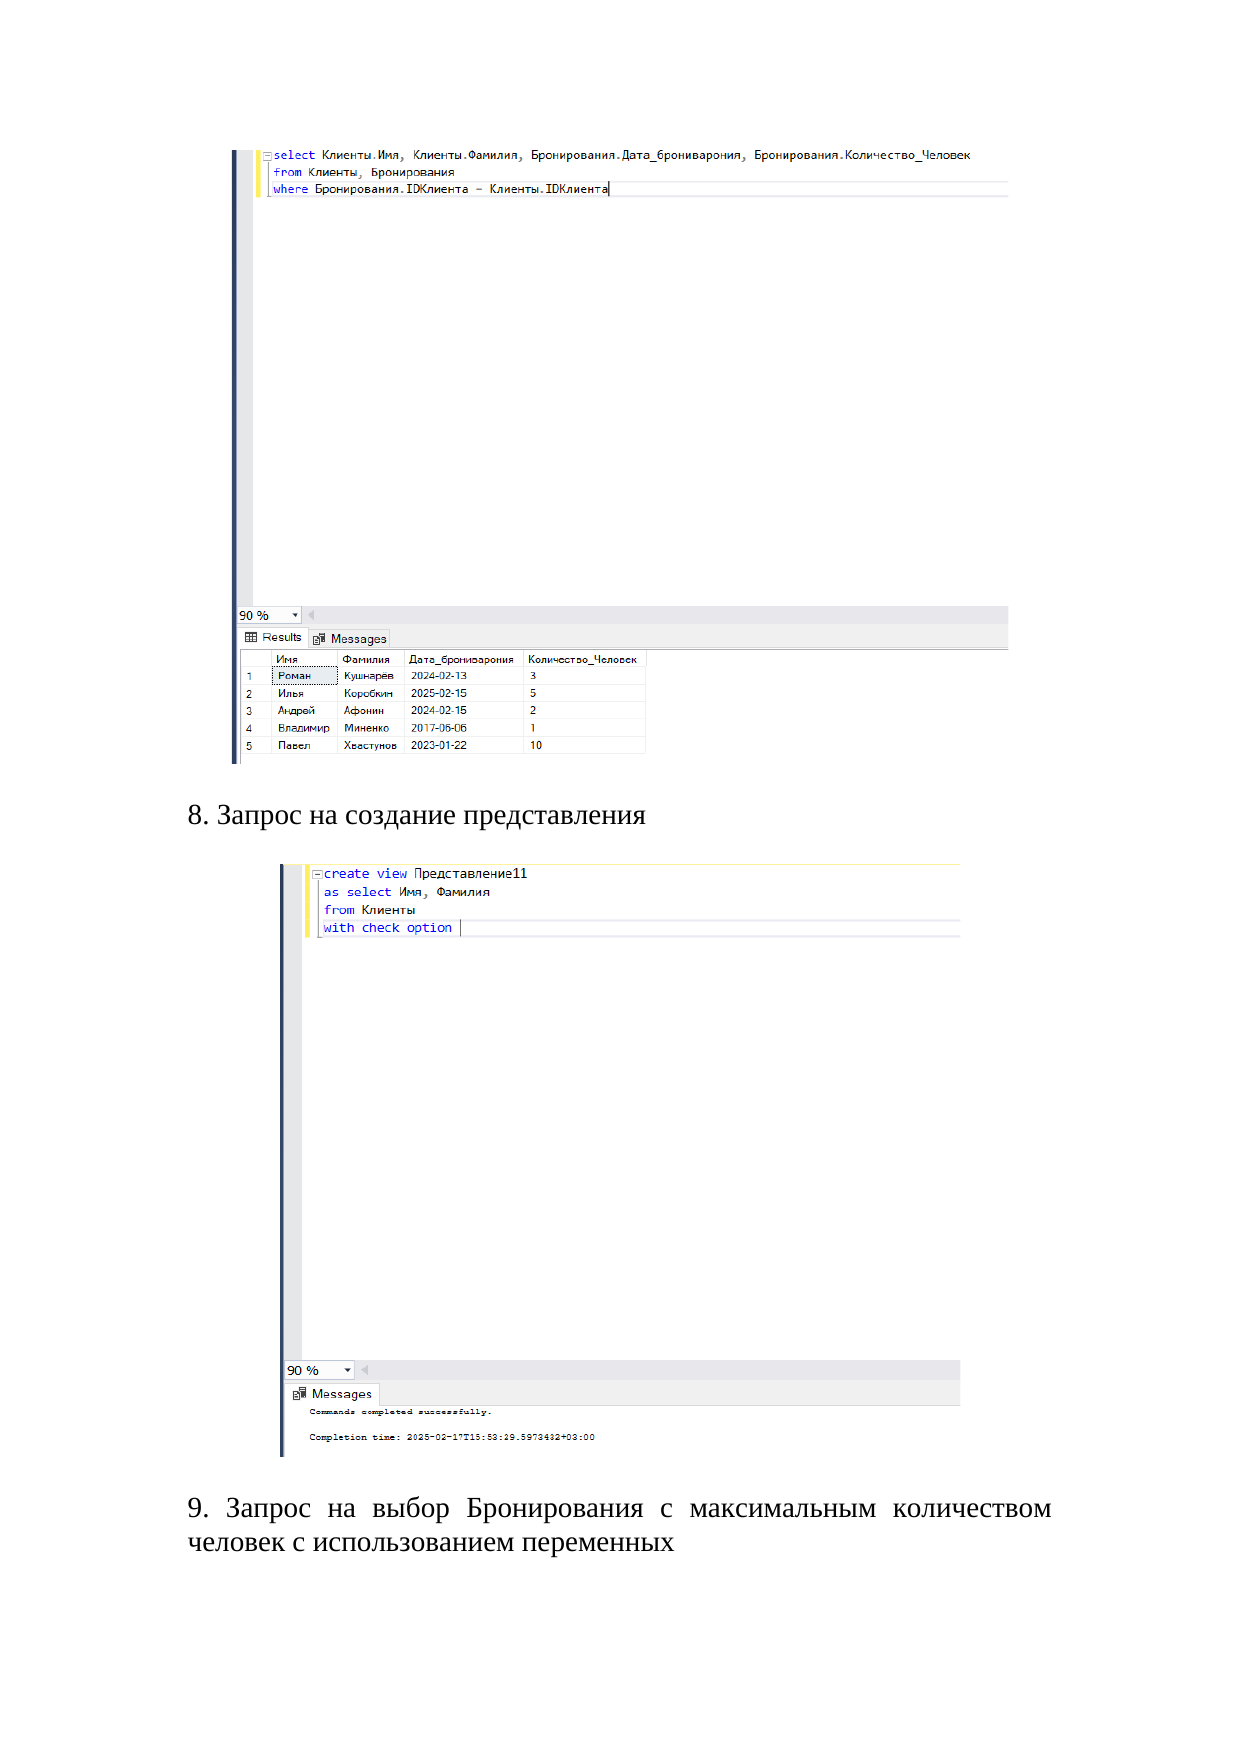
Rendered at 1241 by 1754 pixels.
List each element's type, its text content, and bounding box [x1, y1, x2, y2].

picture [280, 864, 961, 1457]
text 8. Запрос на создание представления [187, 797, 1053, 831]
picture [231, 150, 1009, 764]
text 9. Запрос на выбор Бронирования с максимальным количеством человек с использованием переменных [187, 1490, 1053, 1557]
